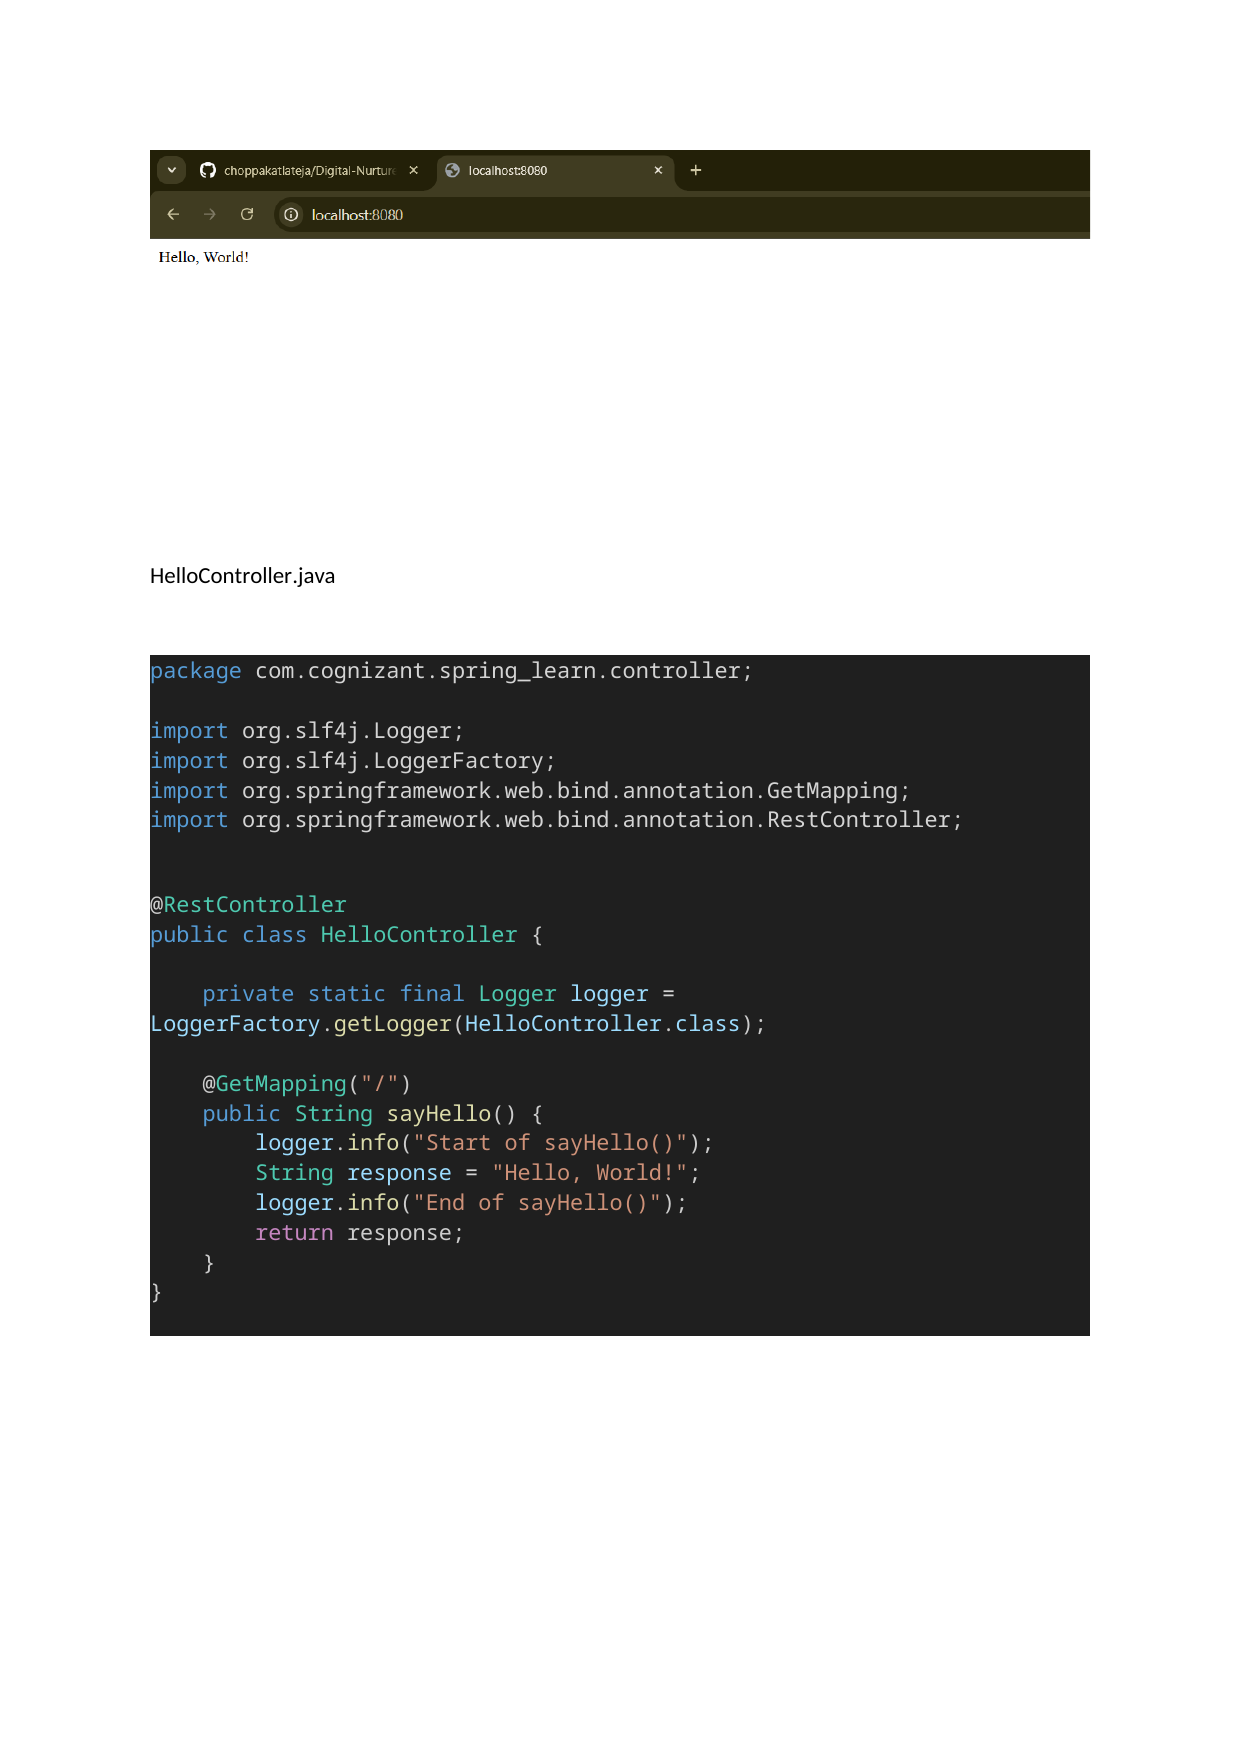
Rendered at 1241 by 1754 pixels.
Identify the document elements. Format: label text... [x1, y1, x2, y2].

text logger.info("End of sayHello()"); [150, 1187, 1090, 1217]
text HelloController.java [150, 562, 1090, 590]
text import org.springframework.web.bind.annotation.RestController; [150, 804, 1090, 834]
text } [150, 1276, 1090, 1306]
text package com.cognizant.spring_learn.controller; [150, 655, 1090, 685]
picture [150, 150, 1091, 496]
text String response = "Hello, World!"; [150, 1157, 1090, 1187]
text import org.springframework.web.bind.annotation.GetMapping; [150, 774, 1090, 804]
text @RestController [150, 889, 1090, 919]
text public String sayHello() { [150, 1097, 1090, 1127]
text import org.slf4j.Logger; [150, 715, 1090, 745]
text import org.slf4j.LoggerFactory; [150, 745, 1090, 774]
text return response; [150, 1217, 1090, 1246]
text public class HelloController { [150, 919, 1090, 948]
text logger.info("Start of sayHello()"); [150, 1127, 1090, 1157]
text private static final Logger logger = LoggerFactory.getLogger(HelloController.class); [150, 978, 1090, 1038]
text @GetMapping("/") [150, 1068, 1090, 1097]
text } [150, 1246, 1090, 1276]
